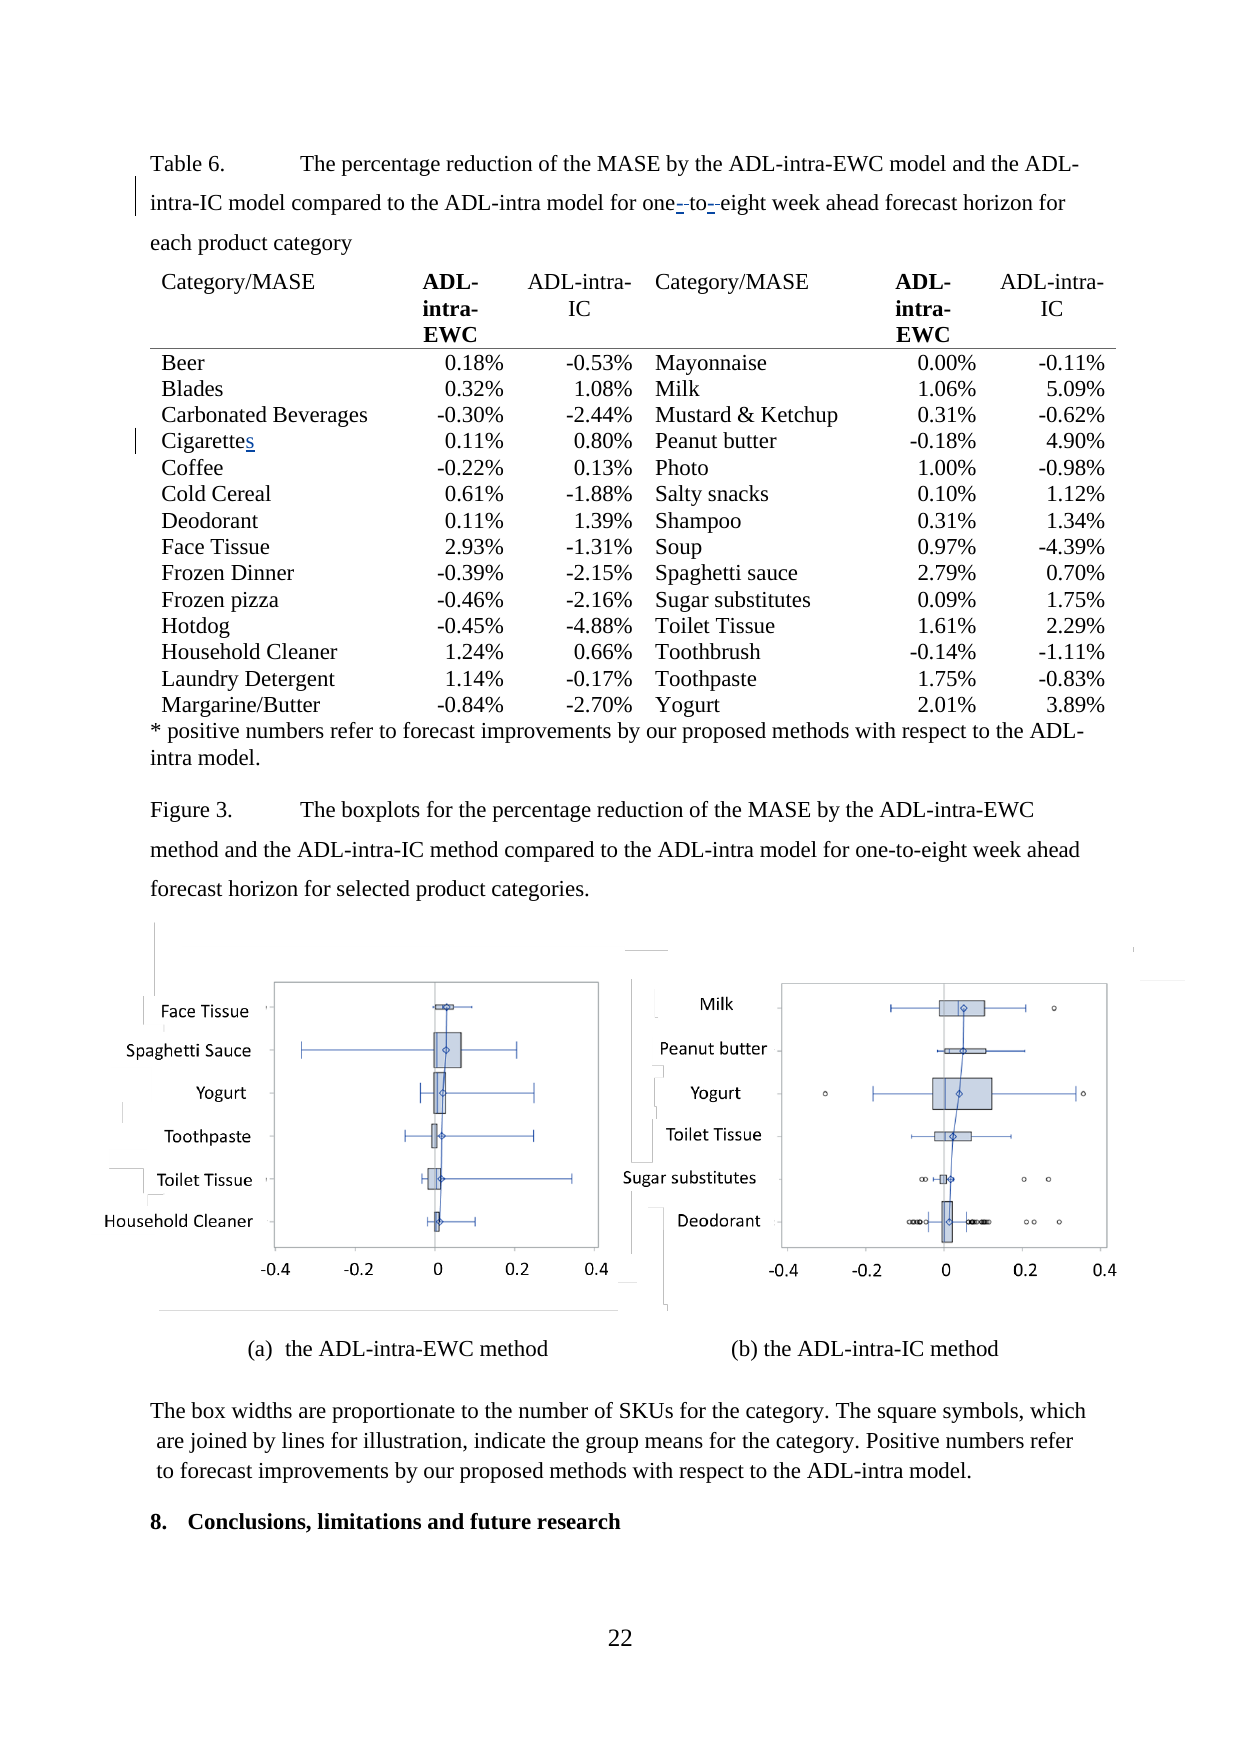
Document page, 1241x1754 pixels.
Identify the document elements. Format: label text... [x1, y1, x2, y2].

table_cell Frozen pizza [150, 586, 386, 612]
list * positive numbers refer to forecast improvements by our proposed methods with respect to the ADL-intra model. [150, 717, 1090, 770]
table_cell -0.17% [515, 665, 644, 691]
table_cell Carbonated Beverages [150, 401, 386, 428]
table_cell -0.18% [859, 428, 987, 454]
table_cell 1.61% [859, 612, 987, 638]
table_header Category/MASE [150, 269, 386, 347]
table_cell 2.29% [988, 612, 1116, 638]
picture [91, 915, 1185, 1311]
table_cell -1.31% [515, 533, 644, 559]
table_cell -0.83% [988, 665, 1116, 691]
table_cell Toothpaste [644, 665, 859, 691]
table_cell Cigarette [150, 428, 386, 454]
table_cell Photo [644, 454, 859, 480]
table_header ADL-intra-EWC [859, 269, 987, 347]
table_cell Shampoo [644, 507, 859, 533]
table_cell 1.24% [386, 639, 515, 665]
table_cell Coffee [150, 454, 386, 480]
table_cell 0.70% [988, 559, 1116, 586]
table_cell -0.98% [988, 454, 1116, 480]
table_cell -0.62% [988, 401, 1116, 428]
table_cell -0.45% [386, 612, 515, 638]
table_cell 0.13% [515, 454, 644, 480]
subtitle Conclusions, limitations and future research [150, 1508, 1090, 1535]
table_cell 0.32% [386, 375, 515, 401]
table_cell -0.46% [386, 586, 515, 612]
table_cell Laundry Detergent [150, 665, 386, 691]
table_cell Sugar substitutes [644, 586, 859, 612]
table_cell 1.00% [859, 454, 987, 480]
table_cell Toilet Tissue [644, 612, 859, 638]
table_cell Toothbrush [644, 639, 859, 665]
table_cell 0.11% [386, 428, 515, 454]
table_cell Cold Cereal [150, 480, 386, 507]
table_cell Face Tissue [150, 533, 386, 559]
table_cell Mustard & Ketchup [644, 401, 859, 428]
table_cell 0.31% [859, 507, 987, 533]
table_cell Blades [150, 375, 386, 401]
table_cell 0.97% [859, 533, 987, 559]
table_cell -0.84% [386, 691, 515, 717]
table_cell Hotdog [150, 612, 386, 638]
table_cell Peanut butter [644, 428, 859, 454]
table_cell -0.30% [386, 401, 515, 428]
table_cell Milk [644, 375, 859, 401]
table_cell 2.93% [386, 533, 515, 559]
table_cell 1.75% [988, 586, 1116, 612]
table_cell 1.14% [386, 665, 515, 691]
table_cell Deodorant [150, 507, 386, 533]
table_cell -0.39% [386, 559, 515, 586]
table_cell -2.70% [515, 691, 644, 717]
table_cell Yogurt [644, 691, 859, 717]
table_cell 1.08% [515, 375, 644, 401]
table_cell 0.00% [859, 349, 987, 375]
table_cell Soup [644, 533, 859, 559]
table_cell 0.18% [386, 349, 515, 375]
table_cell -2.44% [515, 401, 644, 428]
table_cell -1.88% [515, 480, 644, 507]
table_cell -0.11% [988, 349, 1116, 375]
table_cell Salty snacks [644, 480, 859, 507]
table_cell 1.06% [859, 375, 987, 401]
text The box widths are proportionate to the number of SKUs for the category. The square symbols, which are joined by lines for illustration, indicate the group means for the category. Positive numbers refer to forecast improvements by our proposed methods with respect to the ADL-intra model. [150, 1397, 1090, 1484]
table_cell 4.90% [988, 428, 1116, 454]
table_cell 0.09% [859, 586, 987, 612]
table_cell Beer [150, 349, 386, 375]
table_cell 5.09% [988, 375, 1116, 401]
table_cell Mayonnaise [644, 349, 859, 375]
table_cell 0.66% [515, 639, 644, 665]
table_cell -0.14% [859, 639, 987, 665]
table_header ADL-intra-IC [515, 269, 644, 347]
table_cell 0.10% [859, 480, 987, 507]
table_header ADL-intra-EWC [386, 269, 515, 347]
table_cell 2.01% [859, 691, 987, 717]
table_cell -1.11% [988, 639, 1116, 665]
table_cell 1.39% [515, 507, 644, 533]
table_cell -4.88% [515, 612, 644, 638]
table_cell Spaghetti sauce [644, 559, 859, 586]
table_cell -0.53% [515, 349, 644, 375]
table_cell Margarine/Butter [150, 691, 386, 717]
list Figure 3. The boxplots for the percentage reduction of the MASE by the ADL-intra-EWC method and the ADL-intra-IC method compared to the ADL-intra model for one-to-eight week ahead forecast horizon for selected product categories. [150, 797, 1090, 902]
list the ADL-intra-EWC method (b) the ADL-intra-IC method [156, 1335, 1090, 1362]
text Table 6. The percentage reduction of the MASE by the ADL-intra-EWC model and the ADL-intra-IC model compared to the ADL-intra model for onetoeight week ahead forecast horizon for each product category [150, 150, 1090, 255]
table_cell -4.39% [988, 533, 1116, 559]
table_cell 2.79% [859, 559, 987, 586]
table_header Category/MASE [644, 269, 859, 347]
table_cell 0.80% [515, 428, 644, 454]
table_cell 0.61% [386, 480, 515, 507]
table_cell -2.15% [515, 559, 644, 586]
table_cell Household Cleaner [150, 639, 386, 665]
table_header ADL-intra-IC [988, 269, 1116, 347]
table_cell -0.22% [386, 454, 515, 480]
table_cell 1.75% [859, 665, 987, 691]
table_cell 1.34% [988, 507, 1116, 533]
table_cell 0.11% [386, 507, 515, 533]
table_cell 3.89% [988, 691, 1116, 717]
table_cell Frozen Dinner [150, 559, 386, 586]
table_cell 1.12% [988, 480, 1116, 507]
table_cell -2.16% [515, 586, 644, 612]
table_cell 0.31% [859, 401, 987, 428]
